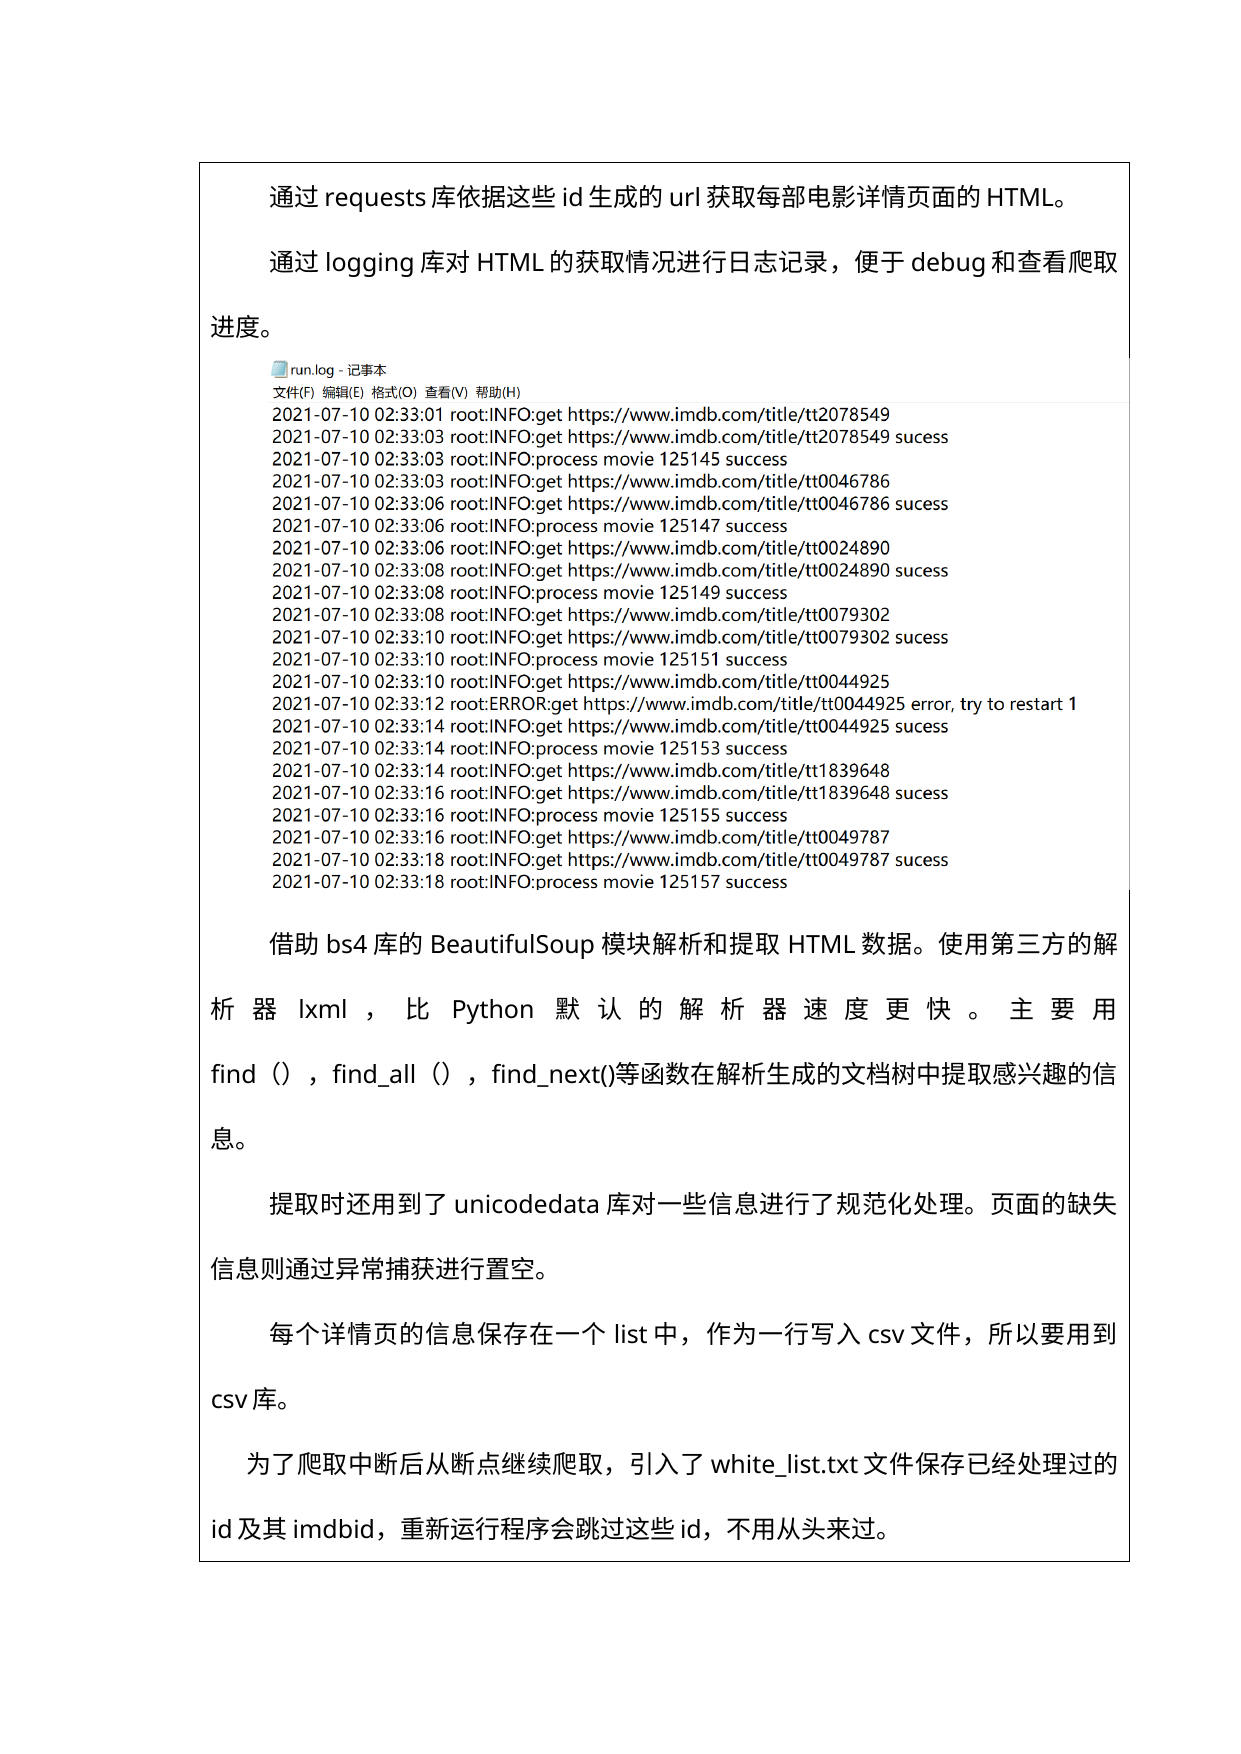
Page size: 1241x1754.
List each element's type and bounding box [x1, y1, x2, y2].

picture [269, 358, 1130, 890]
table_header [200, 163, 1129, 1561]
